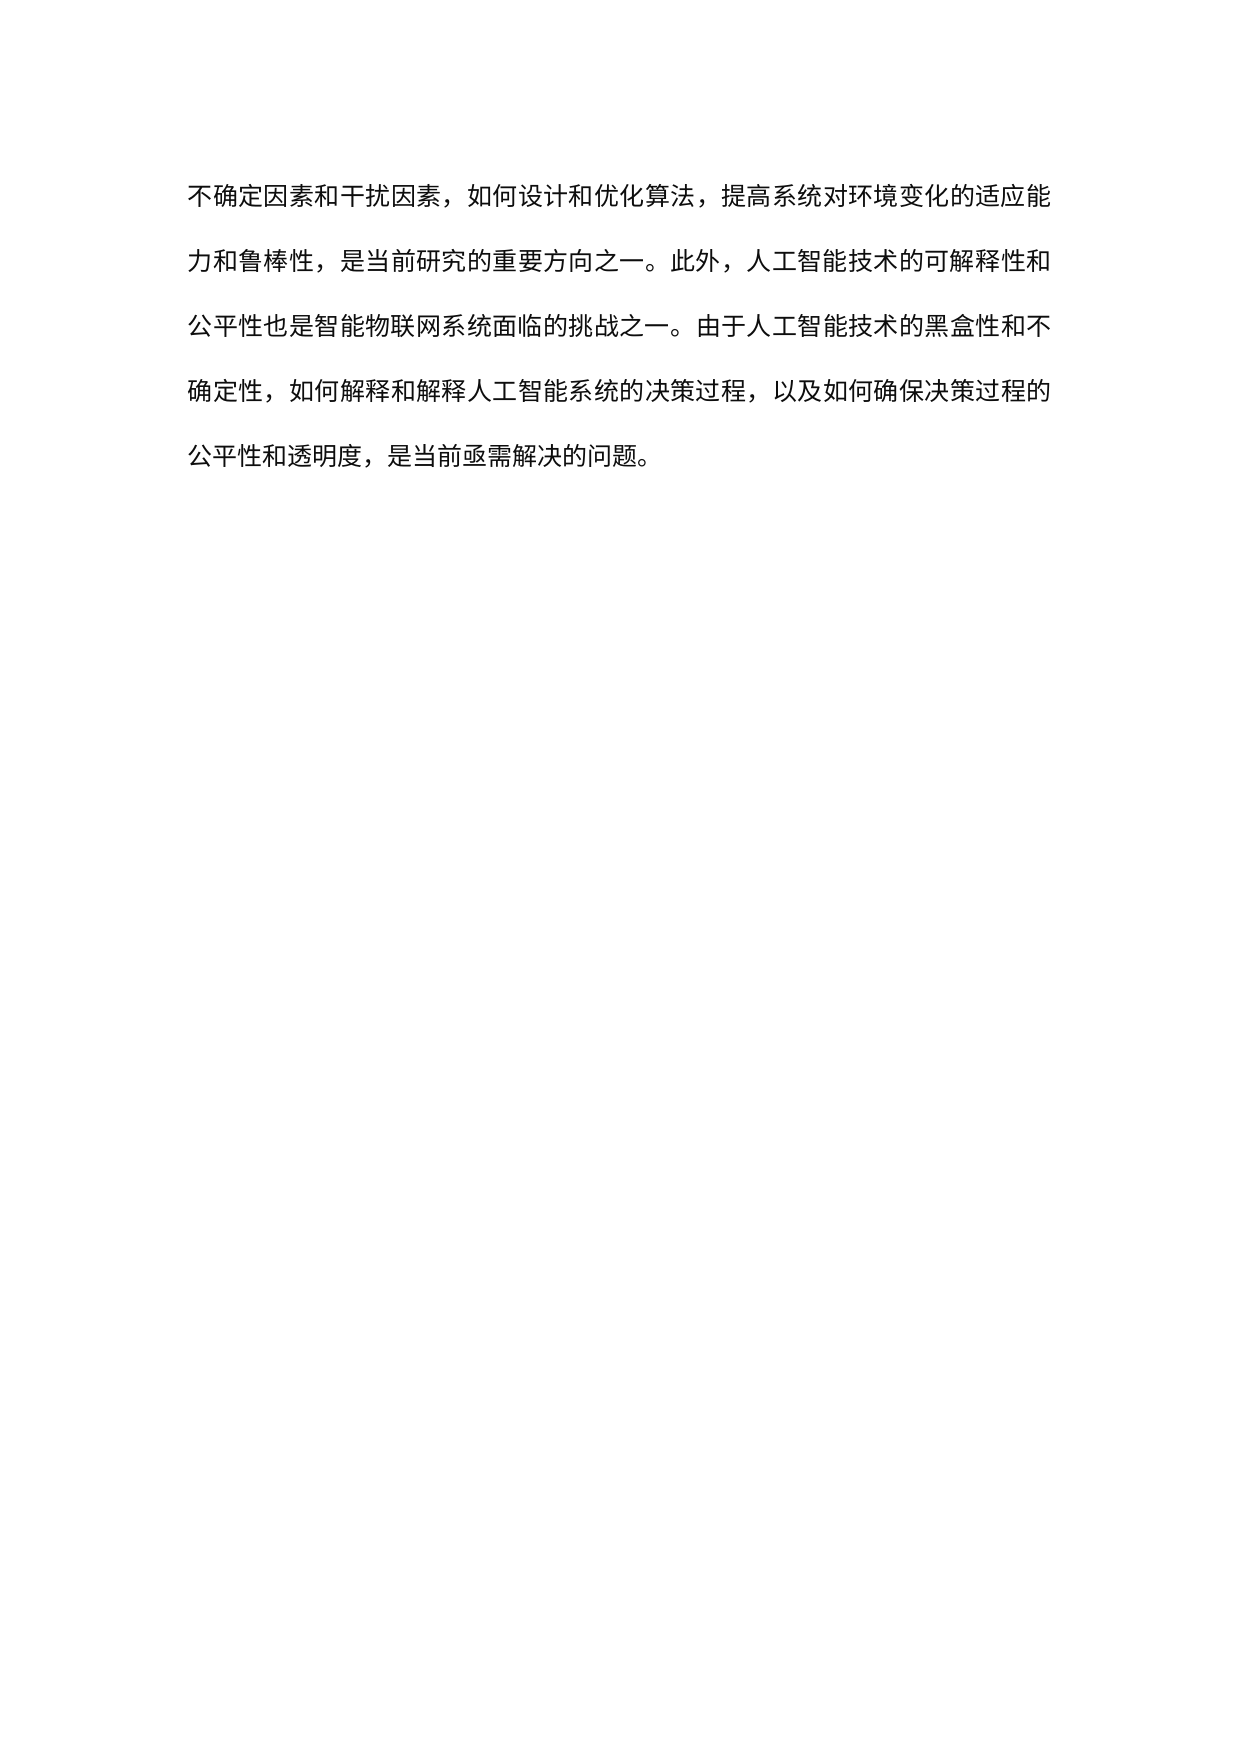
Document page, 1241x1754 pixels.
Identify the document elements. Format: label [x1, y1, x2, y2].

text [187, 162, 1053, 487]
